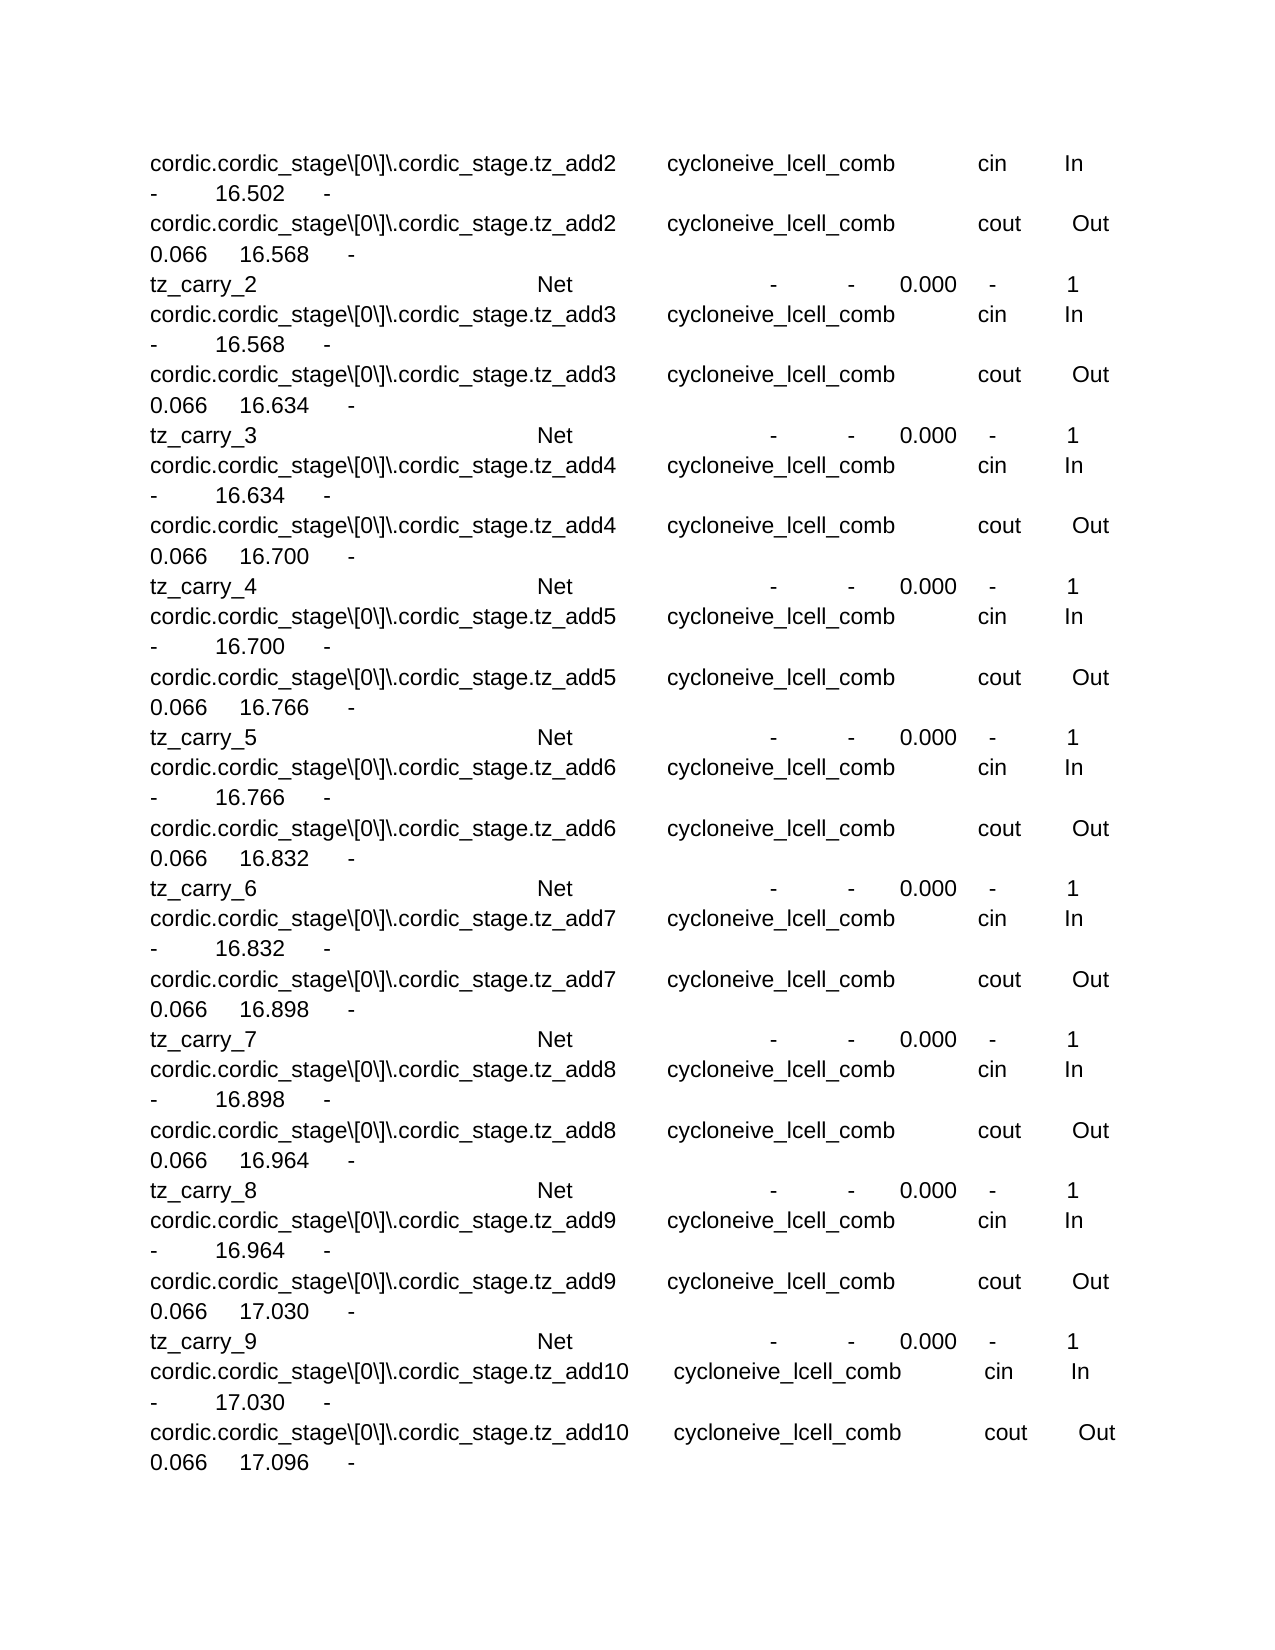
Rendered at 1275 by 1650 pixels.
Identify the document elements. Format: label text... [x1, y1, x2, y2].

text tz_carry_5 Net - - 0.000 - 1 [150, 724, 1125, 750]
text cordic.cordic_stage\[0\]\.cordic_stage.tz_add9 cycloneive_lcell_comb cout Out 0.066 17.030 - [150, 1268, 1125, 1324]
text tz_carry_2 Net - - 0.000 - 1 [150, 271, 1125, 297]
text cordic.cordic_stage\[0\]\.cordic_stage.tz_add2 cycloneive_lcell_comb cout Out 0.066 16.568 - [150, 210, 1125, 267]
text cordic.cordic_stage\[0\]\.cordic_stage.tz_add2 cycloneive_lcell_comb cin In - 16.502 - [150, 150, 1125, 207]
text cordic.cordic_stage\[0\]\.cordic_stage.tz_add8 cycloneive_lcell_comb cin In - 16.898 - [150, 1056, 1125, 1113]
text tz_carry_7 Net - - 0.000 - 1 [150, 1026, 1125, 1052]
text cordic.cordic_stage\[0\]\.cordic_stage.tz_add4 cycloneive_lcell_comb cin In - 16.634 - [150, 452, 1125, 509]
text cordic.cordic_stage\[0\]\.cordic_stage.tz_add6 cycloneive_lcell_comb cin In - 16.766 - [150, 754, 1125, 811]
text tz_carry_9 Net - - 0.000 - 1 [150, 1328, 1125, 1354]
text cordic.cordic_stage\[0\]\.cordic_stage.tz_add10 cycloneive_lcell_comb cout Out 0.066 17.096 - [150, 1419, 1125, 1475]
text tz_carry_4 Net - - 0.000 - 1 [150, 573, 1125, 599]
text cordic.cordic_stage\[0\]\.cordic_stage.tz_add7 cycloneive_lcell_comb cin In - 16.832 - [150, 905, 1125, 962]
text tz_carry_3 Net - - 0.000 - 1 [150, 422, 1125, 448]
text tz_carry_6 Net - - 0.000 - 1 [150, 875, 1125, 901]
text cordic.cordic_stage\[0\]\.cordic_stage.tz_add4 cycloneive_lcell_comb cout Out 0.066 16.700 - [150, 512, 1125, 569]
text cordic.cordic_stage\[0\]\.cordic_stage.tz_add3 cycloneive_lcell_comb cin In - 16.568 - [150, 301, 1125, 358]
text cordic.cordic_stage\[0\]\.cordic_stage.tz_add10 cycloneive_lcell_comb cin In - 17.030 - [150, 1358, 1125, 1415]
text cordic.cordic_stage\[0\]\.cordic_stage.tz_add6 cycloneive_lcell_comb cout Out 0.066 16.832 - [150, 814, 1125, 871]
text cordic.cordic_stage\[0\]\.cordic_stage.tz_add3 cycloneive_lcell_comb cout Out 0.066 16.634 - [150, 361, 1125, 418]
text cordic.cordic_stage\[0\]\.cordic_stage.tz_add9 cycloneive_lcell_comb cin In - 16.964 - [150, 1207, 1125, 1264]
text cordic.cordic_stage\[0\]\.cordic_stage.tz_add8 cycloneive_lcell_comb cout Out 0.066 16.964 - [150, 1117, 1125, 1173]
text cordic.cordic_stage\[0\]\.cordic_stage.tz_add7 cycloneive_lcell_comb cout Out 0.066 16.898 - [150, 966, 1125, 1022]
text cordic.cordic_stage\[0\]\.cordic_stage.tz_add5 cycloneive_lcell_comb cout Out 0.066 16.766 - [150, 663, 1125, 720]
text cordic.cordic_stage\[0\]\.cordic_stage.tz_add5 cycloneive_lcell_comb cin In - 16.700 - [150, 603, 1125, 660]
text tz_carry_8 Net - - 0.000 - 1 [150, 1177, 1125, 1203]
